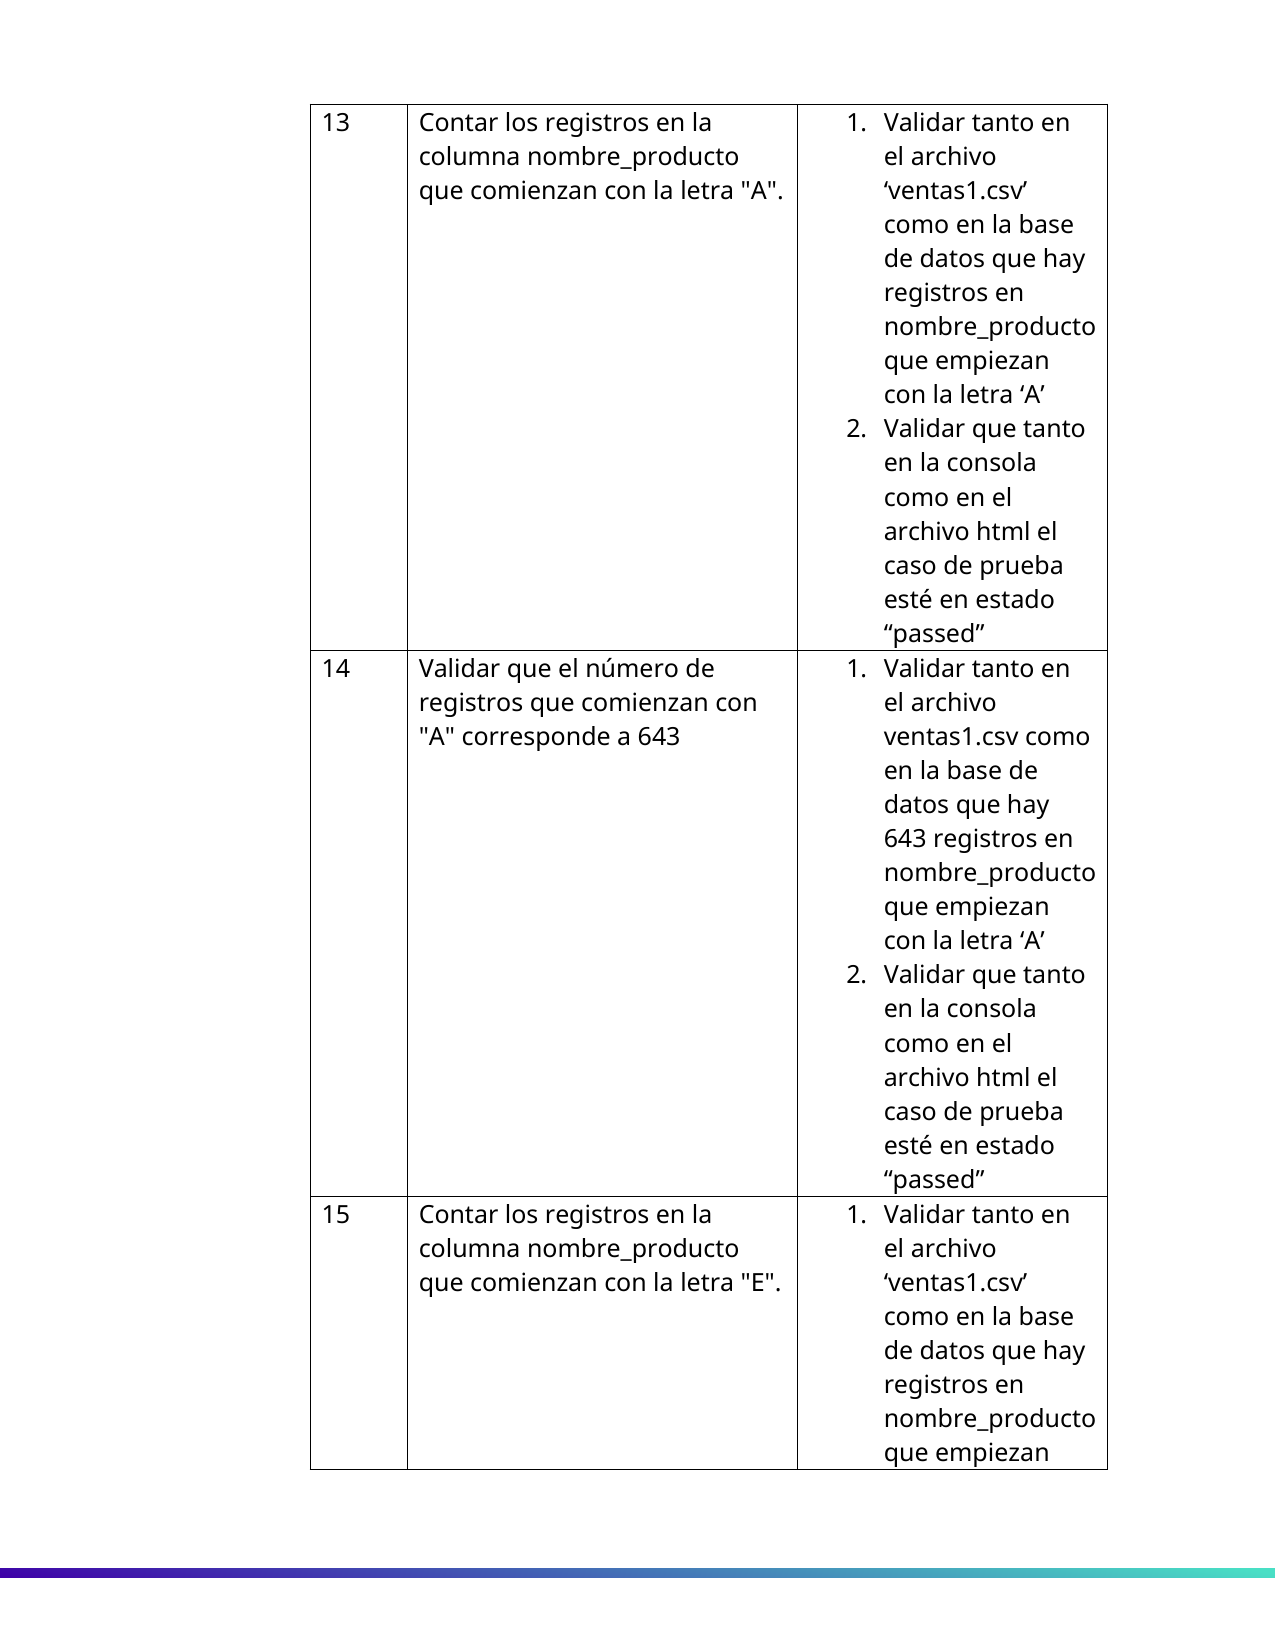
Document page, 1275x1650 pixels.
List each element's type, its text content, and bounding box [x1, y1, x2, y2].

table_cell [408, 1197, 797, 1469]
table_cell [798, 1197, 1107, 1469]
table_cell Validar tanto en el archivo ‘ventas1.csv’ como en la base de datos que hay registros en nombre_producto que empiezan con la letra ‘A’ Validar que tanto en la consola como en el archivo html el caso de prueba esté en estado “passed” [798, 105, 1107, 649]
table_cell 15 [311, 1197, 407, 1469]
table_cell 13 [311, 105, 407, 649]
table_cell Contar los registros en la columna nombre_producto que comienzan con la letra "A". [408, 105, 797, 649]
table_cell 14 [311, 651, 407, 1196]
table_cell Validar que el número de registros que comienzan con "A" corresponde a 643 [408, 651, 797, 1196]
table_cell Validar tanto en el archivo ventas1.csv como en la base de datos que hay 643 registros en nombre_producto que empiezan con la letra ‘A’ Validar que tanto en la consola como en el archivo html el caso de prueba esté en estado “passed” [798, 651, 1107, 1196]
